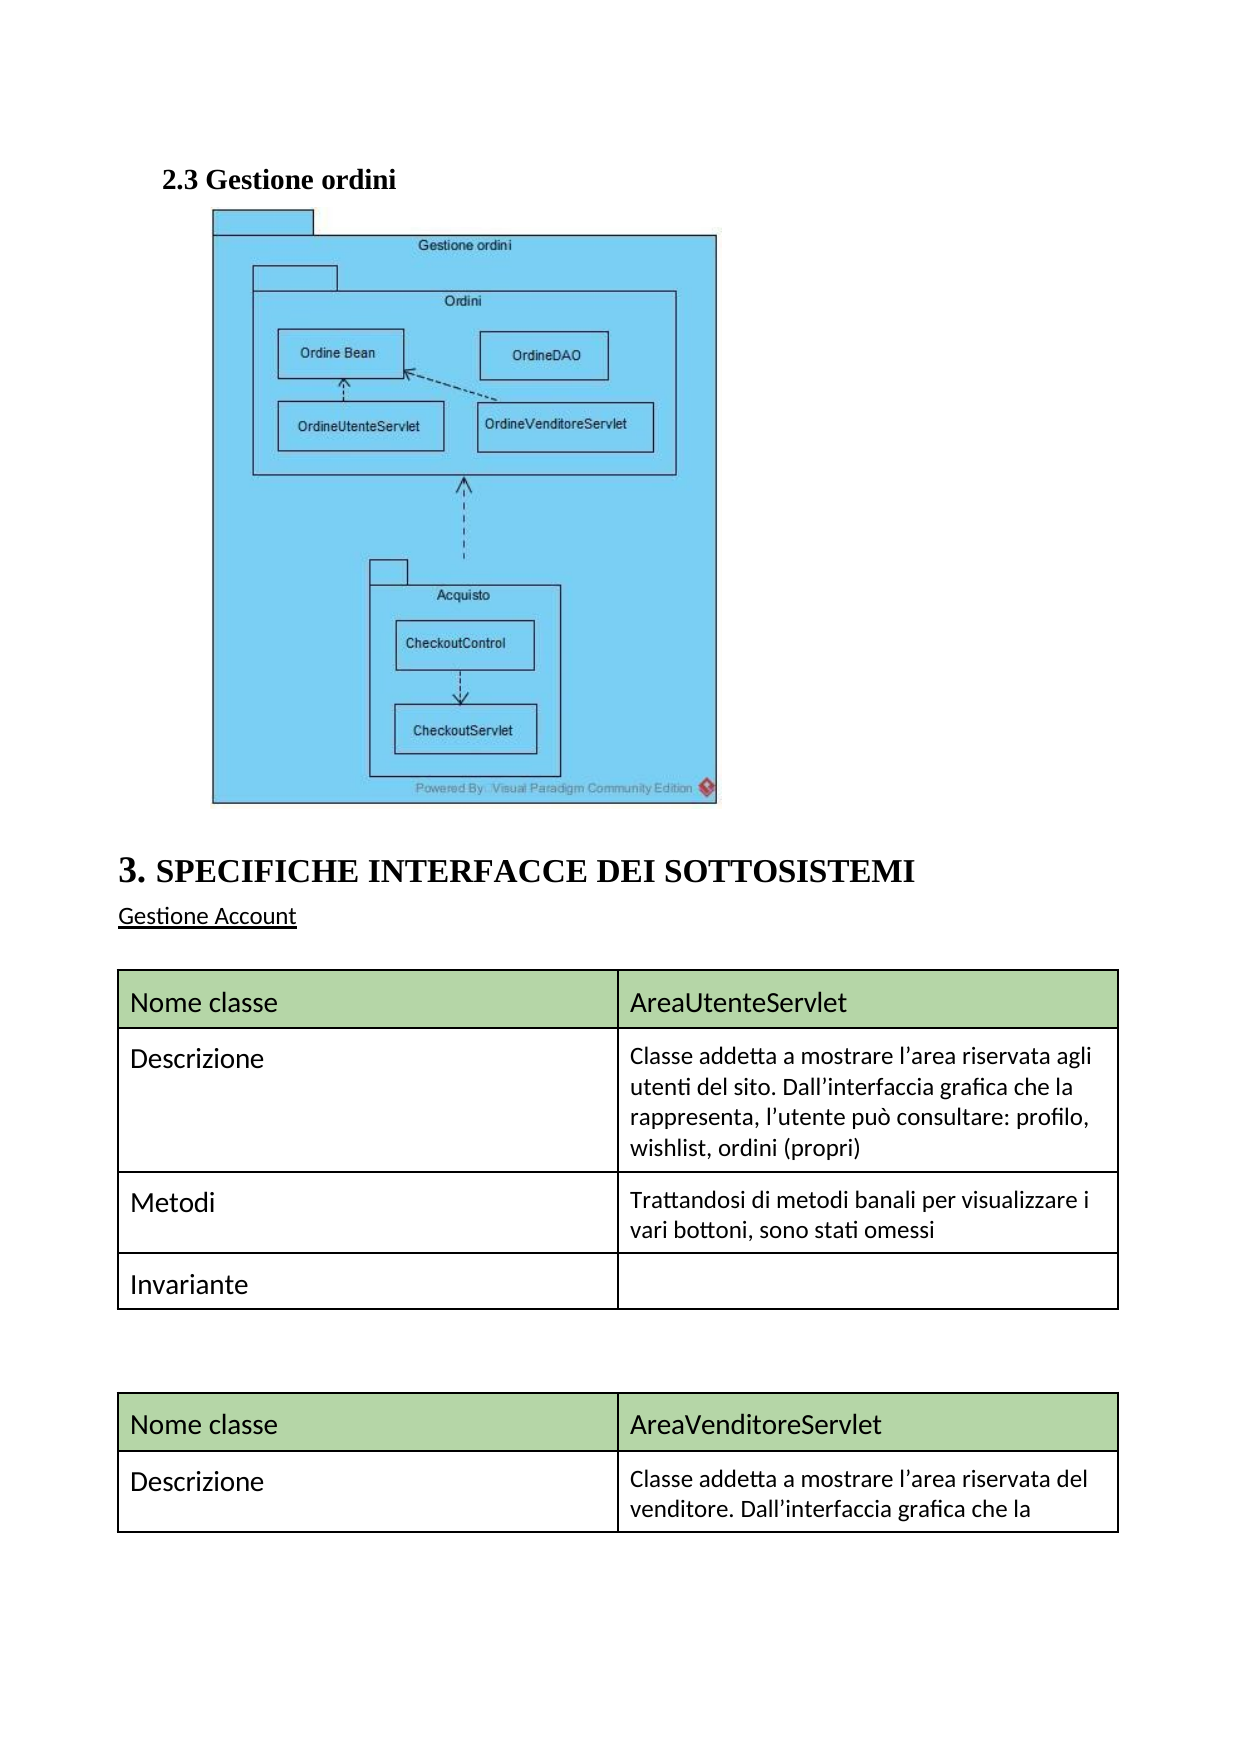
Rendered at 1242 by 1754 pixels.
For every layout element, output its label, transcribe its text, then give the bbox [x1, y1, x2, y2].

table_cell Classe addetta a mostrare l’area riservata agli utenti del sito. Dall’interfaccia grafica che la rappresenta, l’utente può consultare: profilo, wishlist, ordini (propri) [619, 1029, 1117, 1171]
table_cell Metodi [119, 1173, 617, 1252]
table_cell Descrizione [119, 1029, 617, 1171]
table_cell Trattandosi di metodi banali per visualizzare i vari bottoni, sono stati omessi [619, 1173, 1117, 1252]
table_cell Invariante [119, 1254, 617, 1308]
list SPECIFICHE INTERFACCE DEI SOTTOSISTEMI [118, 848, 1227, 891]
text Gestione Account [118, 900, 1227, 930]
table_cell [619, 1254, 1117, 1308]
table_header Nome classe [119, 971, 617, 1027]
table_cell Descrizione [119, 1452, 617, 1531]
table_cell Classe addetta a mostrare l’area riservata del venditore. Dall’interfaccia grafica che la [619, 1452, 1117, 1531]
table_header AreaUtenteServlet [619, 971, 1117, 1027]
subtitle Gestione ordini [162, 162, 1227, 196]
picture [210, 207, 722, 809]
table_header AreaVenditoreServlet [619, 1394, 1117, 1450]
table_header Nome classe [119, 1394, 617, 1450]
